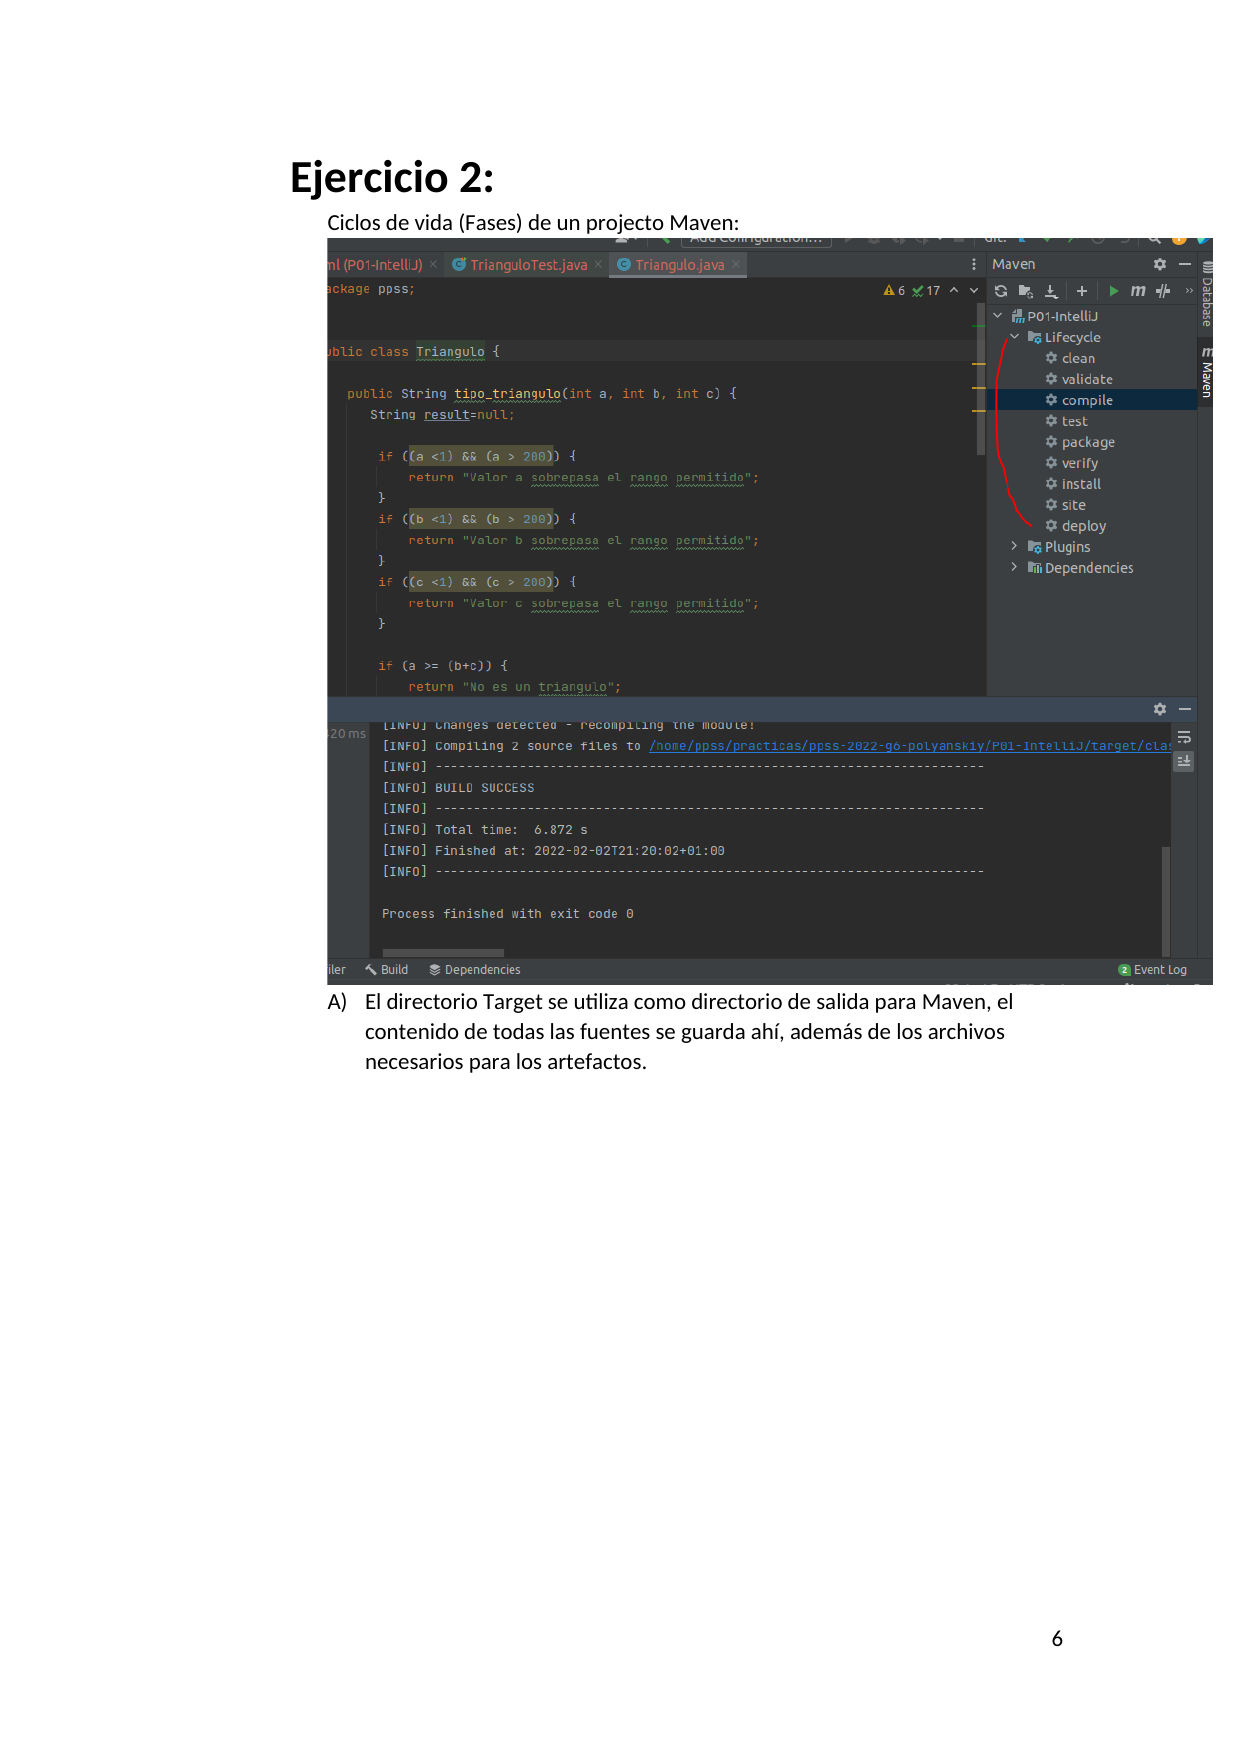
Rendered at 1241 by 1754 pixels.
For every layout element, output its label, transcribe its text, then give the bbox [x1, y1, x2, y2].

list El directorio Target se utiliza como directorio de salida para Maven, el contenido de todas las fuentes se guarda ahí, además de los archivos necesarios para los artefactos. [327, 987, 1063, 1076]
picture [327, 238, 1213, 985]
list Ejercicio 2: [290, 148, 1063, 203]
list Ciclos de vida (Fases) de un projecto Maven: [327, 208, 1063, 238]
